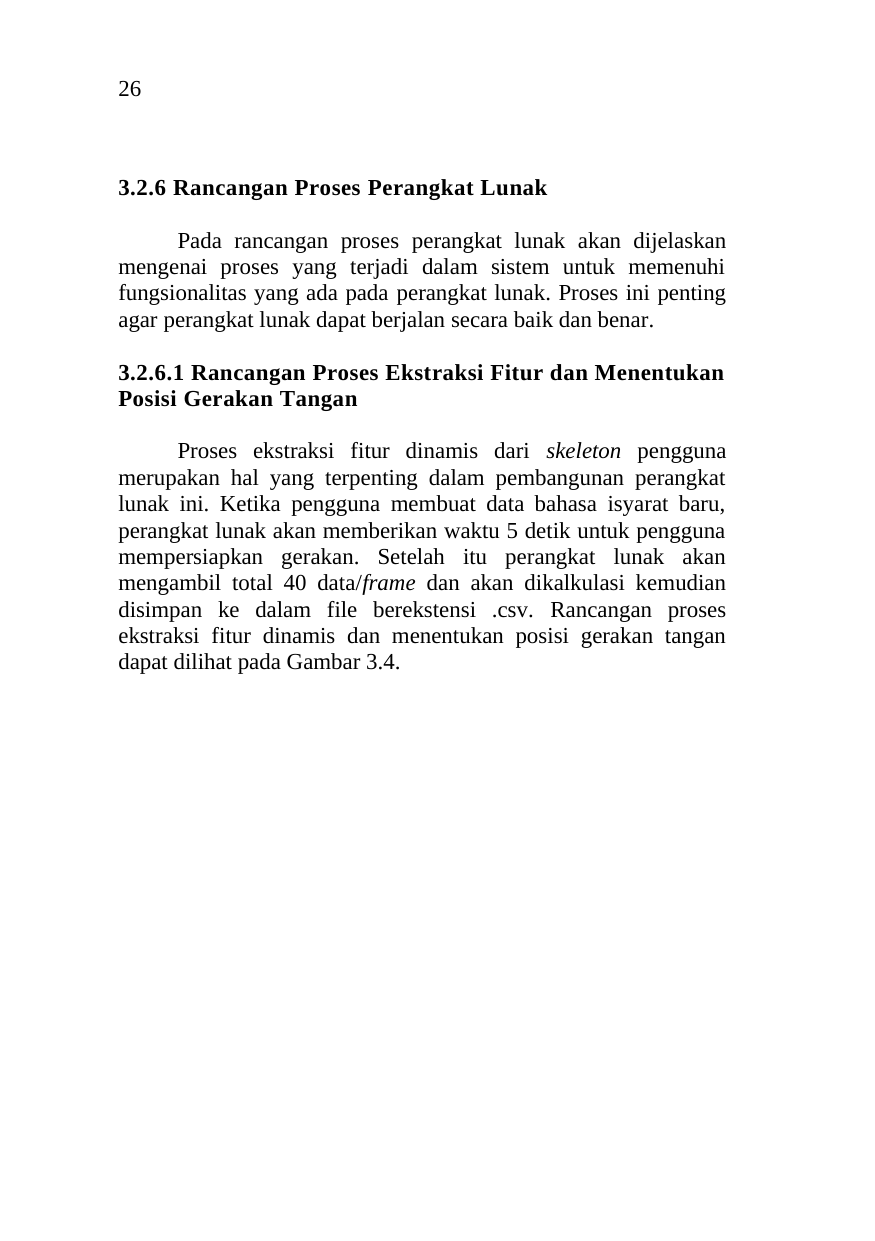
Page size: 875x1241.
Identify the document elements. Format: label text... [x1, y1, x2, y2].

subtitle 3.2.6.1 Rancangan Proses Ekstraksi Fitur dan Menentukan Posisi Gerakan Tangan [118, 358, 726, 411]
text Proses ekstraksi fitur dinamis dari skeleton pengguna merupakan hal yang terpenting dalam pembangunan perangkat lunak ini. Ketika pengguna membuat data bahasa isyarat baru, perangkat lunak akan memberikan waktu 5 detik untuk pengguna mempersiapkan gerakan. Setelah itu perangkat lunak akan mengambil total 40 data/frame dan akan dikalkulasi kemudian disimpan ke dalam file berekstensi .csv. Rancangan proses ekstraksi fitur dinamis dan menentukan posisi gerakan tangan dapat dilihat pada Gambar 3.4. [118, 438, 726, 675]
text Pada rancangan proses perangkat lunak akan dijelaskan mengenai proses yang terjadi dalam sistem untuk memenuhi fungsionalitas yang ada pada perangkat lunak. Proses ini penting agar perangkat lunak dapat berjalan secara baik dan benar. [118, 227, 726, 332]
subtitle 3.2.6 Rancangan Proses Perangkat Lunak [118, 174, 726, 200]
